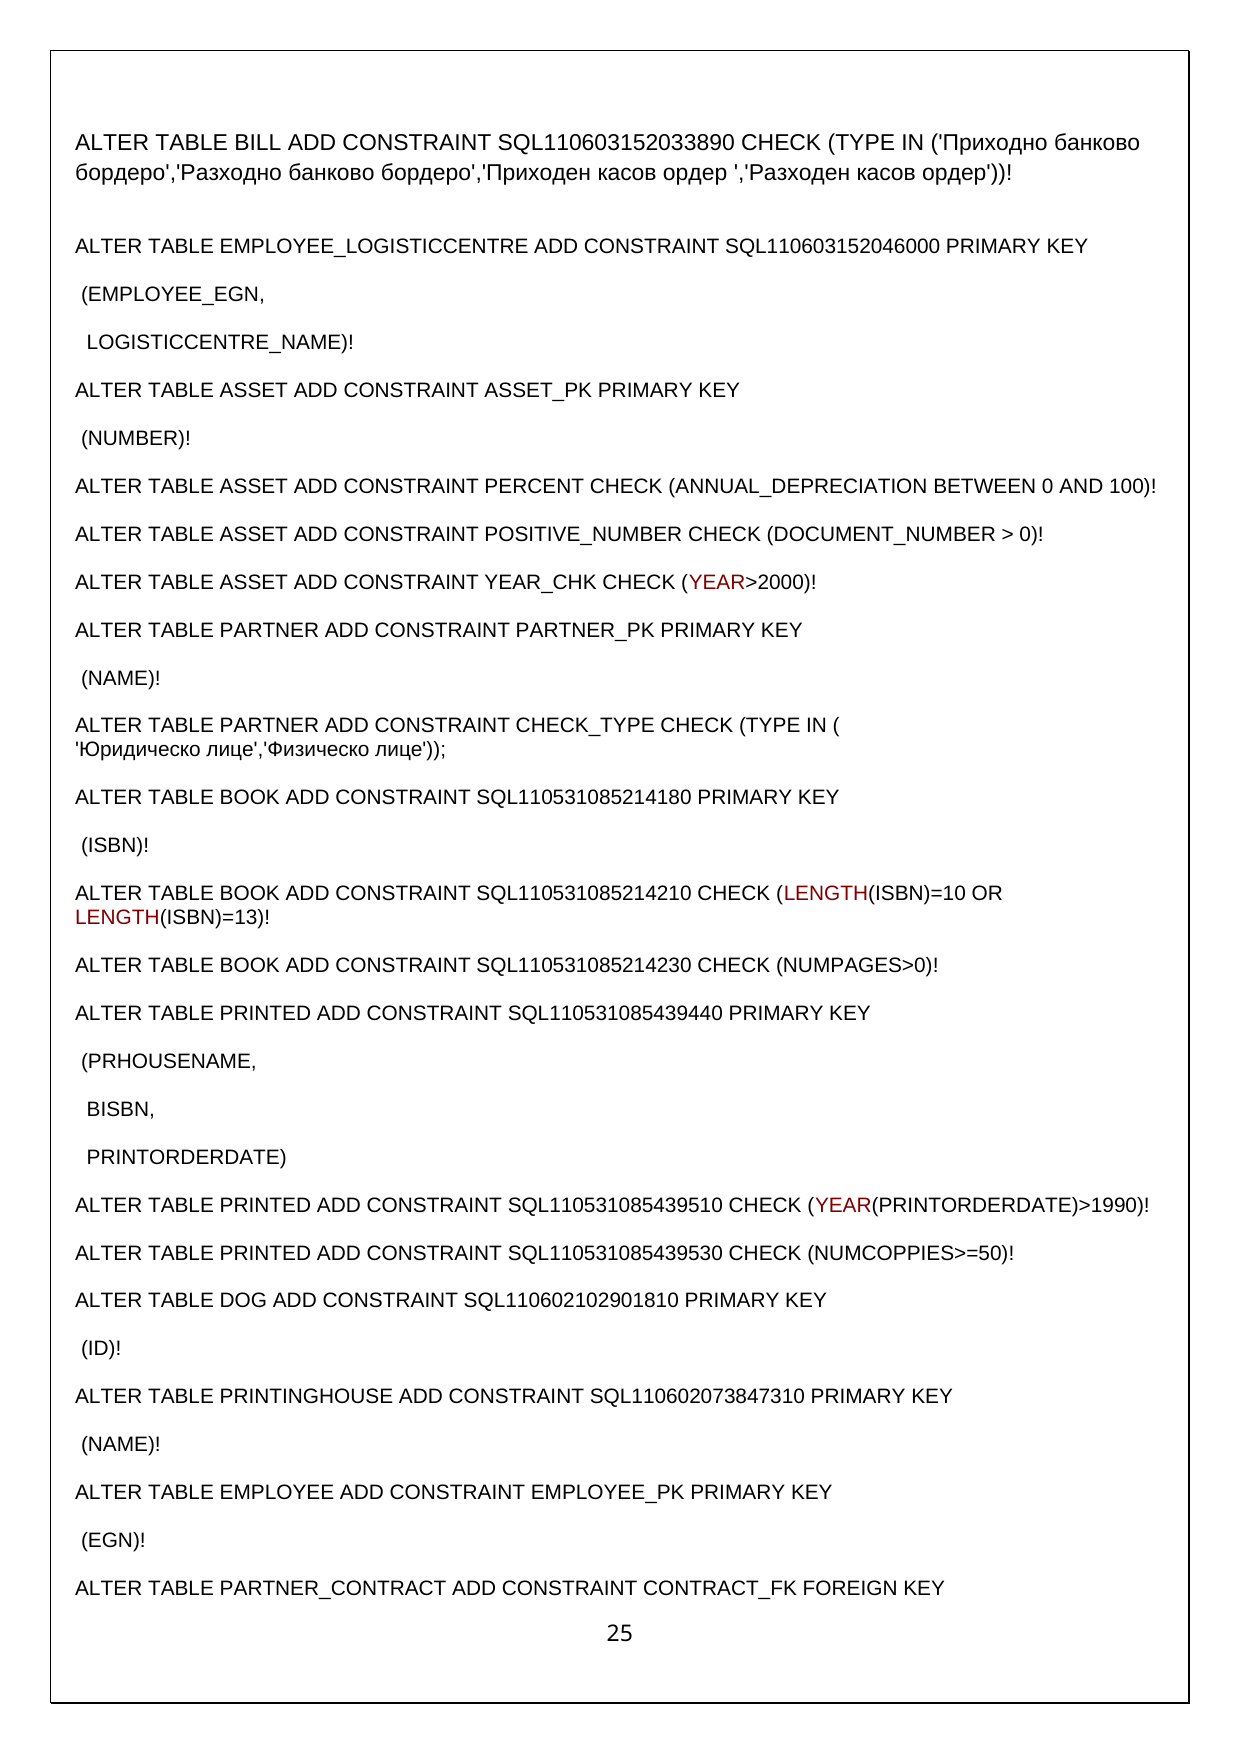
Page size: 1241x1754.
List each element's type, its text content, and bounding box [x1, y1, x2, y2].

text 'Юридическо лице','Физическо лице')); [75, 737, 1164, 761]
text ALTER TABLE BOOK ADD CONSTRAINT SQL110531085214230 CHECK (NUMPAGES>0)! [75, 953, 1164, 977]
text BISBN, [75, 1097, 1164, 1121]
text ALTER TABLE PRINTED ADD CONSTRAINT SQL110531085439510 CHECK (YEAR(PRINTORDERDATE)>1990)! [75, 1192, 1164, 1216]
text ALTER TABLE PRINTINGHOUSE ADD CONSTRAINT SQL110602073847310 PRIMARY KEY [75, 1384, 1164, 1408]
text ALTER TABLE DOG ADD CONSTRAINT SQL110602102901810 PRIMARY KEY [75, 1288, 1164, 1312]
text ALTER TABLE PRINTED ADD CONSTRAINT SQL110531085439530 CHECK (NUMCOPPIES>=50)! [75, 1240, 1164, 1264]
text (EGN)! [75, 1528, 1164, 1552]
text (PRHOUSENAME, [75, 1049, 1164, 1073]
text ALTER TABLE BOOK ADD CONSTRAINT SQL110531085214210 CHECK (LENGTH(ISBN)=10 OR LENGTH(ISBN)=13)! [75, 881, 1164, 929]
text (ISBN)! [75, 833, 1164, 857]
text ALTER TABLE PARTNER ADD CONSTRAINT PARTNER_PK PRIMARY KEY [75, 617, 1164, 641]
text (EMPLOYEE_EGN, [75, 282, 1164, 306]
text LOGISTICCENTRE_NAME)! [75, 330, 1164, 354]
text ALTER TABLE BILL ADD CONSTRAINT SQL110603152033890 CHECK (TYPE IN ('Приходно банково бордеро','Разходно банково бордеро','Приходен касов ордер ','Разходен касов ордер'))! [75, 129, 1164, 186]
text PRINTORDERDATE) [75, 1144, 1164, 1168]
text (ID)! [75, 1336, 1164, 1360]
text ALTER TABLE ASSET ADD CONSTRAINT PERCENT CHECK (ANNUAL_DEPRECIATION BETWEEN 0 AND 100)! [75, 474, 1164, 498]
text ALTER TABLE ASSET ADD CONSTRAINT ASSET_PK PRIMARY KEY [75, 378, 1164, 402]
text ALTER TABLE PARTNER_CONTRACT ADD CONSTRAINT CONTRACT_FK FOREIGN KEY [75, 1576, 1164, 1600]
text (NAME)! [75, 1432, 1164, 1456]
text ALTER TABLE PRINTED ADD CONSTRAINT SQL110531085439440 PRIMARY KEY [75, 1001, 1164, 1025]
text (NAME)! [75, 665, 1164, 689]
text ALTER TABLE ASSET ADD CONSTRAINT POSITIVE_NUMBER CHECK (DOCUMENT_NUMBER > 0)! [75, 522, 1164, 546]
text ALTER TABLE EMPLOYEE_LOGISTICCENTRE ADD CONSTRAINT SQL110603152046000 PRIMARY KEY [75, 234, 1164, 258]
text ALTER TABLE BOOK ADD CONSTRAINT SQL110531085214180 PRIMARY KEY [75, 785, 1164, 809]
text ALTER TABLE ASSET ADD CONSTRAINT YEAR_CHK CHECK (YEAR>2000)! [75, 569, 1164, 593]
text ALTER TABLE PARTNER ADD CONSTRAINT CHECK_TYPE CHECK (TYPE IN ( [75, 713, 1164, 737]
text (NUMBER)! [75, 426, 1164, 450]
text ALTER TABLE EMPLOYEE ADD CONSTRAINT EMPLOYEE_PK PRIMARY KEY [75, 1480, 1164, 1504]
